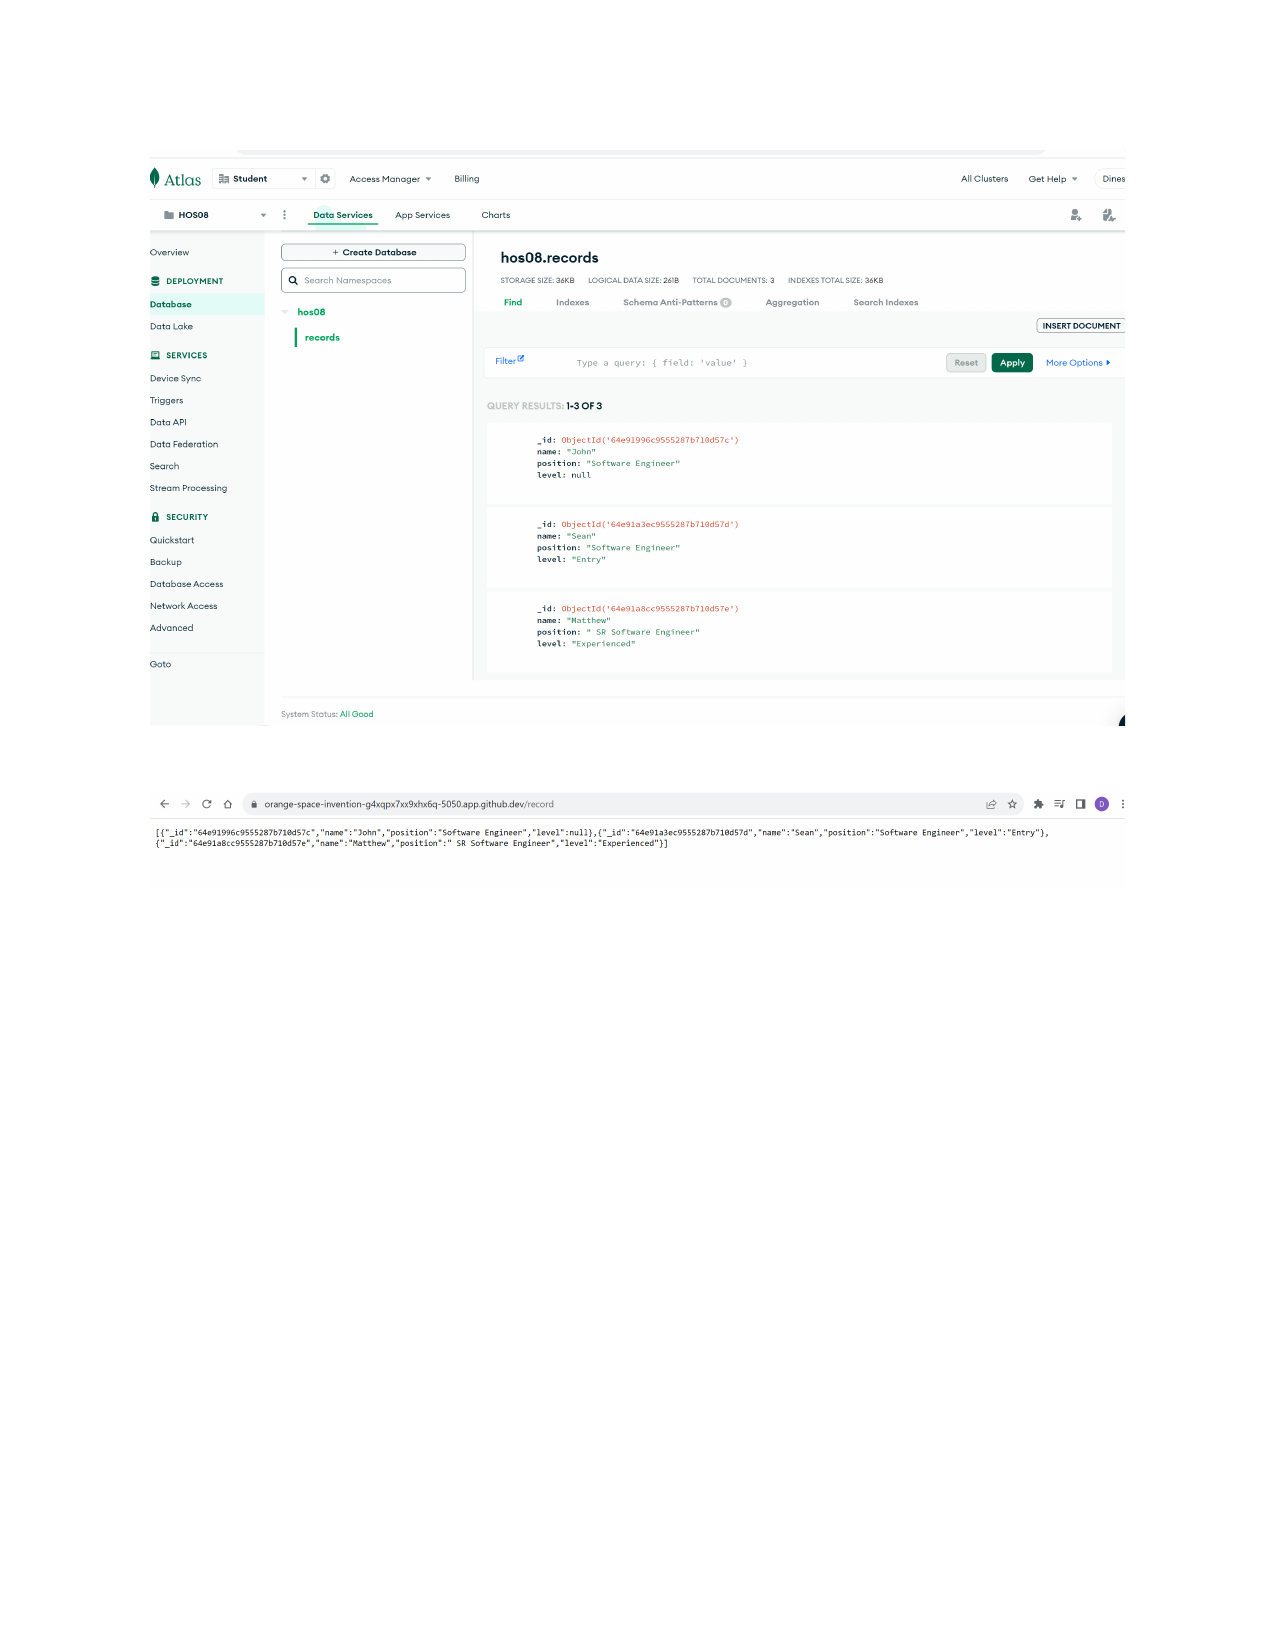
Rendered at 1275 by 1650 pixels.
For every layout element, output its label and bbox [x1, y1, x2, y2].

picture [150, 150, 1125, 726]
picture [150, 791, 1125, 889]
